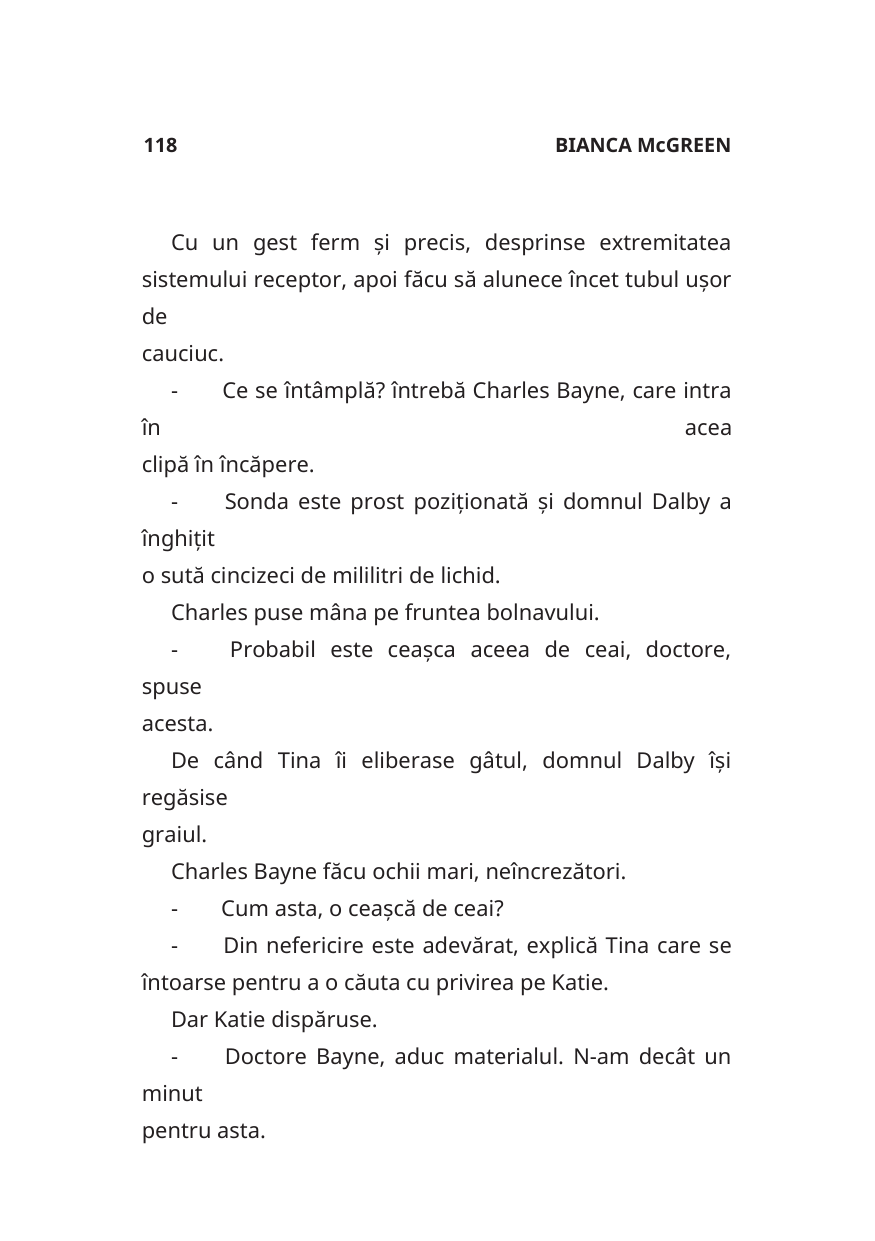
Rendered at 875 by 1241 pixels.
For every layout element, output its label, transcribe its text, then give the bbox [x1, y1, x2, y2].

list Doctore Bayne, aduc materialul. N-am decât un minut pentru asta. [142, 1035, 732, 1146]
list Probabil este ceaşca aceea de ceai, doctore, spuse acesta. [142, 628, 732, 739]
list Ce se întâmplă? întrebă Charles Bayne, care intra în acea clipă în încăpere. [142, 369, 732, 480]
list Cum asta, o ceaşcă de ceai? [142, 887, 734, 924]
text De când Tina îi eliberase gâtul, domnul Dalby îşi regăsise graiul. [142, 739, 732, 850]
list Din nefericire este adevărat, explică Tina care se întoarse pentru a o căuta cu privirea pe Katie. [142, 924, 732, 998]
text Cu un gest ferm şi precis, desprinse extremitatea sistemului receptor, apoi făcu să alunece încet tubul uşor de cauciuc. [142, 221, 732, 369]
list Sonda este prost poziţionată şi domnul Dalby a înghiţit o sută cincizeci de mililitri de lichid. [142, 480, 732, 591]
text Charles puse mâna pe fruntea bolnavului. [142, 591, 734, 628]
text Charles Bayne făcu ochii mari, neîncrezători. [142, 850, 734, 887]
text Dar Katie dispăruse. [142, 998, 734, 1035]
